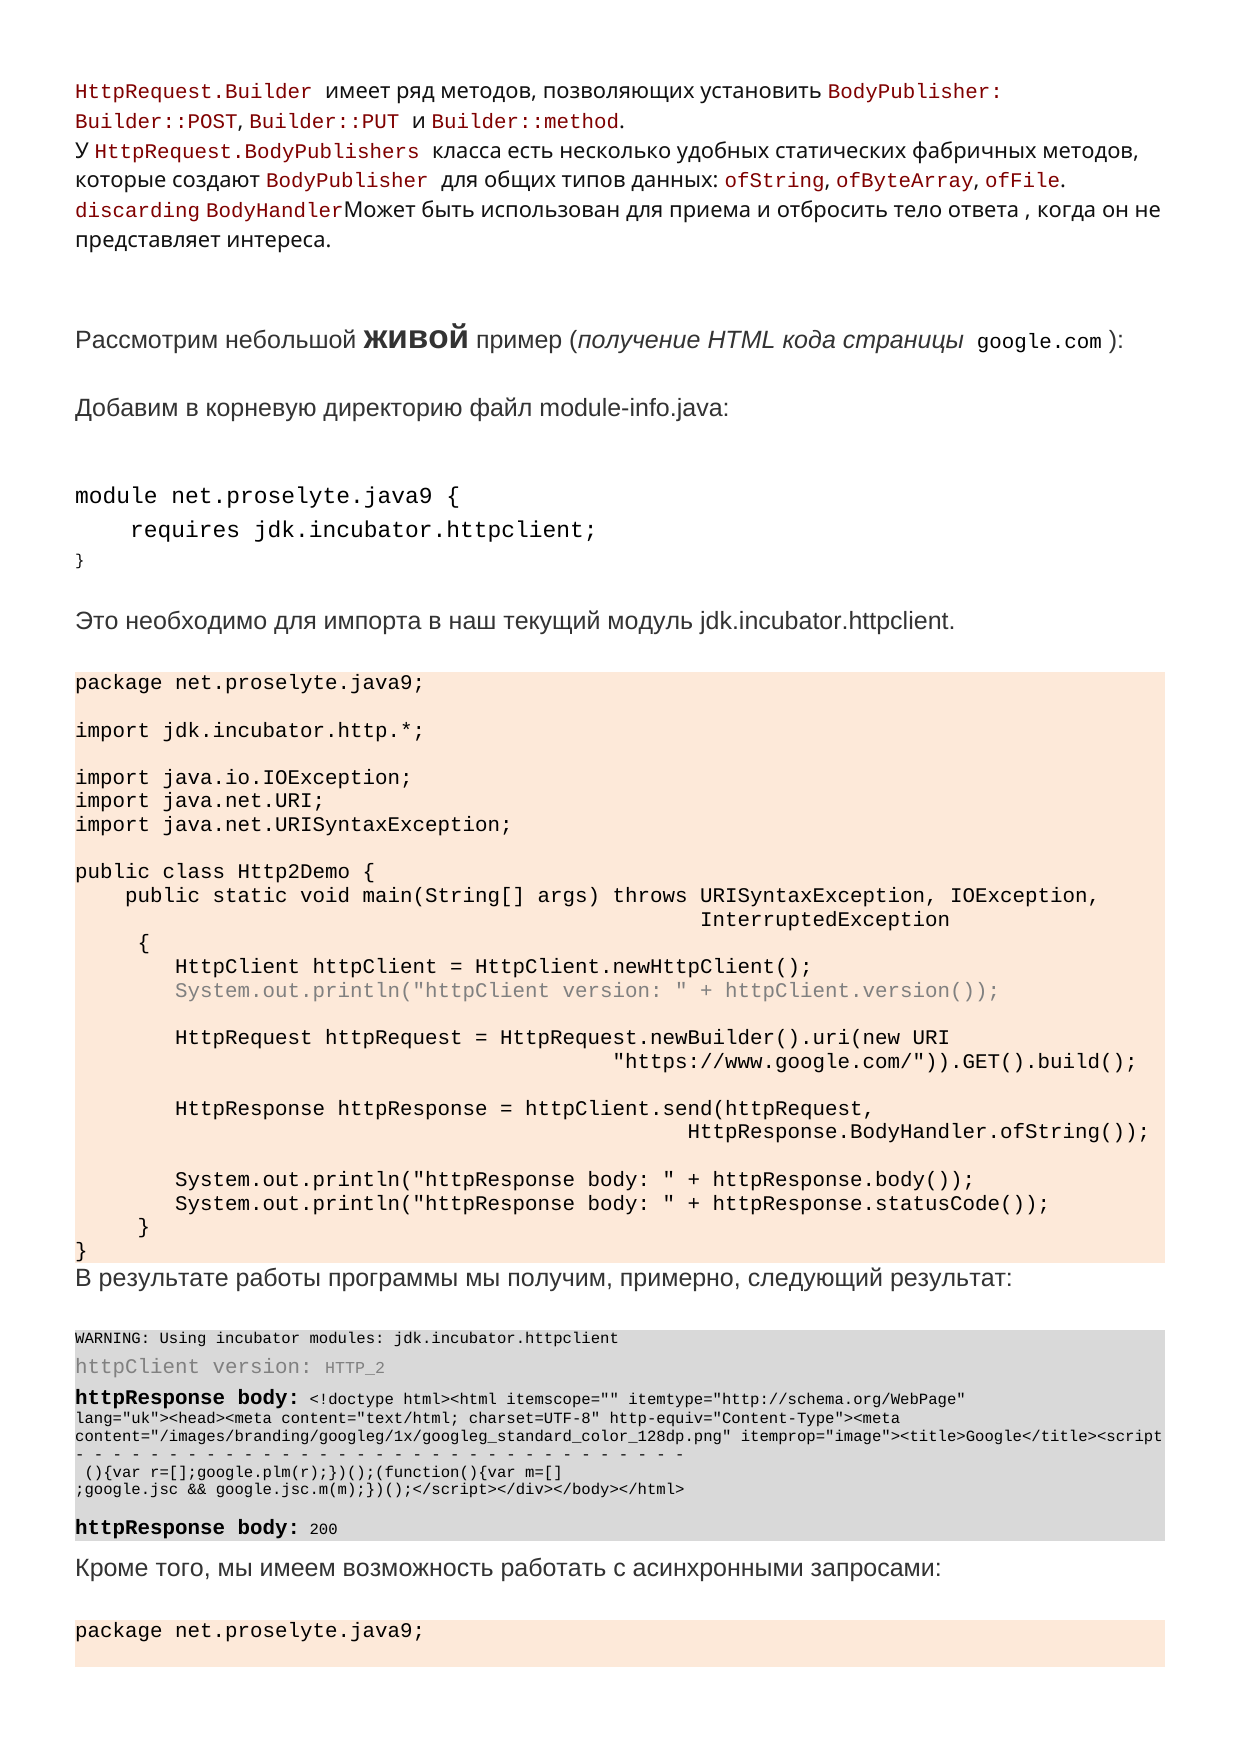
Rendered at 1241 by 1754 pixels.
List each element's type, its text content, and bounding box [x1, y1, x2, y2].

text System.out.println("httpClient version: " + httpClient.version()); [75, 980, 1165, 1003]
text HttpRequest.Builder имеет ряд методов, позволяющих установить BodyPublisher: Builder::POST, Builder::PUT и Builder::method. [75, 75, 1165, 134]
text httpResponse body: 200 [75, 1517, 1165, 1541]
text Это необходимо для импорта в наш текущий модуль jdk.incubator.httpclient. [75, 606, 1165, 635]
text } [75, 552, 1165, 570]
text HttpClient httpClient = HttpClient.newHttpClient(); [75, 956, 1165, 980]
text import java.net.URI; [75, 791, 1165, 814]
text requires jdk.incubator.httpclient; [75, 518, 1165, 544]
text В результате работы программы мы получим, примерно, следующий результат: [75, 1263, 1165, 1292]
text package net.proselyte.java9; [75, 1620, 1165, 1644]
text "https://www.google.com/")).GET().build(); [75, 1051, 1165, 1074]
text ;google.jsc && google.jsc.m(m);})();</script></div></body></html> [75, 1482, 1165, 1499]
text } [75, 1216, 1165, 1240]
text (){var r=[];google.plm(r);})();(function(){var m=[] [75, 1464, 1165, 1482]
text Кроме того, мы имеем возможность работать с асинхронными запросами: [75, 1553, 1165, 1582]
text public class Http2Demo { [75, 861, 1165, 885]
text import java.net.URISyntaxException; [75, 814, 1165, 838]
text package net.proselyte.java9; [75, 672, 1165, 696]
text InterruptedException [75, 909, 1165, 932]
text discarding BodyHandlerМожет быть использован для приема и отбросить тело ответа , когда он не представляет интереса. [75, 194, 1165, 254]
text HttpRequest httpRequest = HttpRequest.newBuilder().uri(new URI [75, 1027, 1165, 1051]
text import jdk.incubator.http.*; [75, 719, 1165, 743]
text HttpResponse httpResponse = httpClient.send(httpRequest, [75, 1098, 1165, 1122]
text Рассмотрим небольшой живой пример (получение HTML кода страницы google.com ): [75, 317, 1165, 355]
text HttpResponse.BodyHandler.ofString()); [75, 1122, 1165, 1145]
text import java.io.IOException; [75, 767, 1165, 791]
text System.out.println("httpResponse body: " + httpResponse.statusCode()); [75, 1192, 1165, 1216]
text } [75, 1240, 1165, 1263]
text module net.proselyte.java9 { [75, 485, 1165, 511]
text httpClient version: HTTP_2 [75, 1356, 1165, 1379]
text System.out.println("httpResponse body: " + httpResponse.body()); [75, 1169, 1165, 1192]
text public static void main(String[] args) throws URISyntaxException, IOException, [75, 885, 1165, 909]
text { [75, 932, 1165, 956]
text У HttpRequest.BodyPublishers класса есть несколько удобных статических фабричных методов, которые создают BodyPublisher для общих типов данных: ofString, ofByteArray, ofFile. [75, 134, 1165, 194]
text httpResponse body: <!doctype html><html itemscope="" itemtype="http://schema.org/WebPage" lang="uk"><head><meta content="text/html; charset=UTF-8" http-equiv="Content-Type"><meta content="/images/branding/googleg/1x/googleg_standard_color_128dp.png" itemprop="image"><title>Google</title><script - - - - - - - - - - - - - - - - - - - - - - - - - - - - - - - - - [75, 1387, 1165, 1464]
text Добавим в корневую директорию файл module-info.java: [75, 393, 1165, 422]
text WARNING: Using incubator modules: jdk.incubator.httpclient [75, 1330, 1165, 1348]
